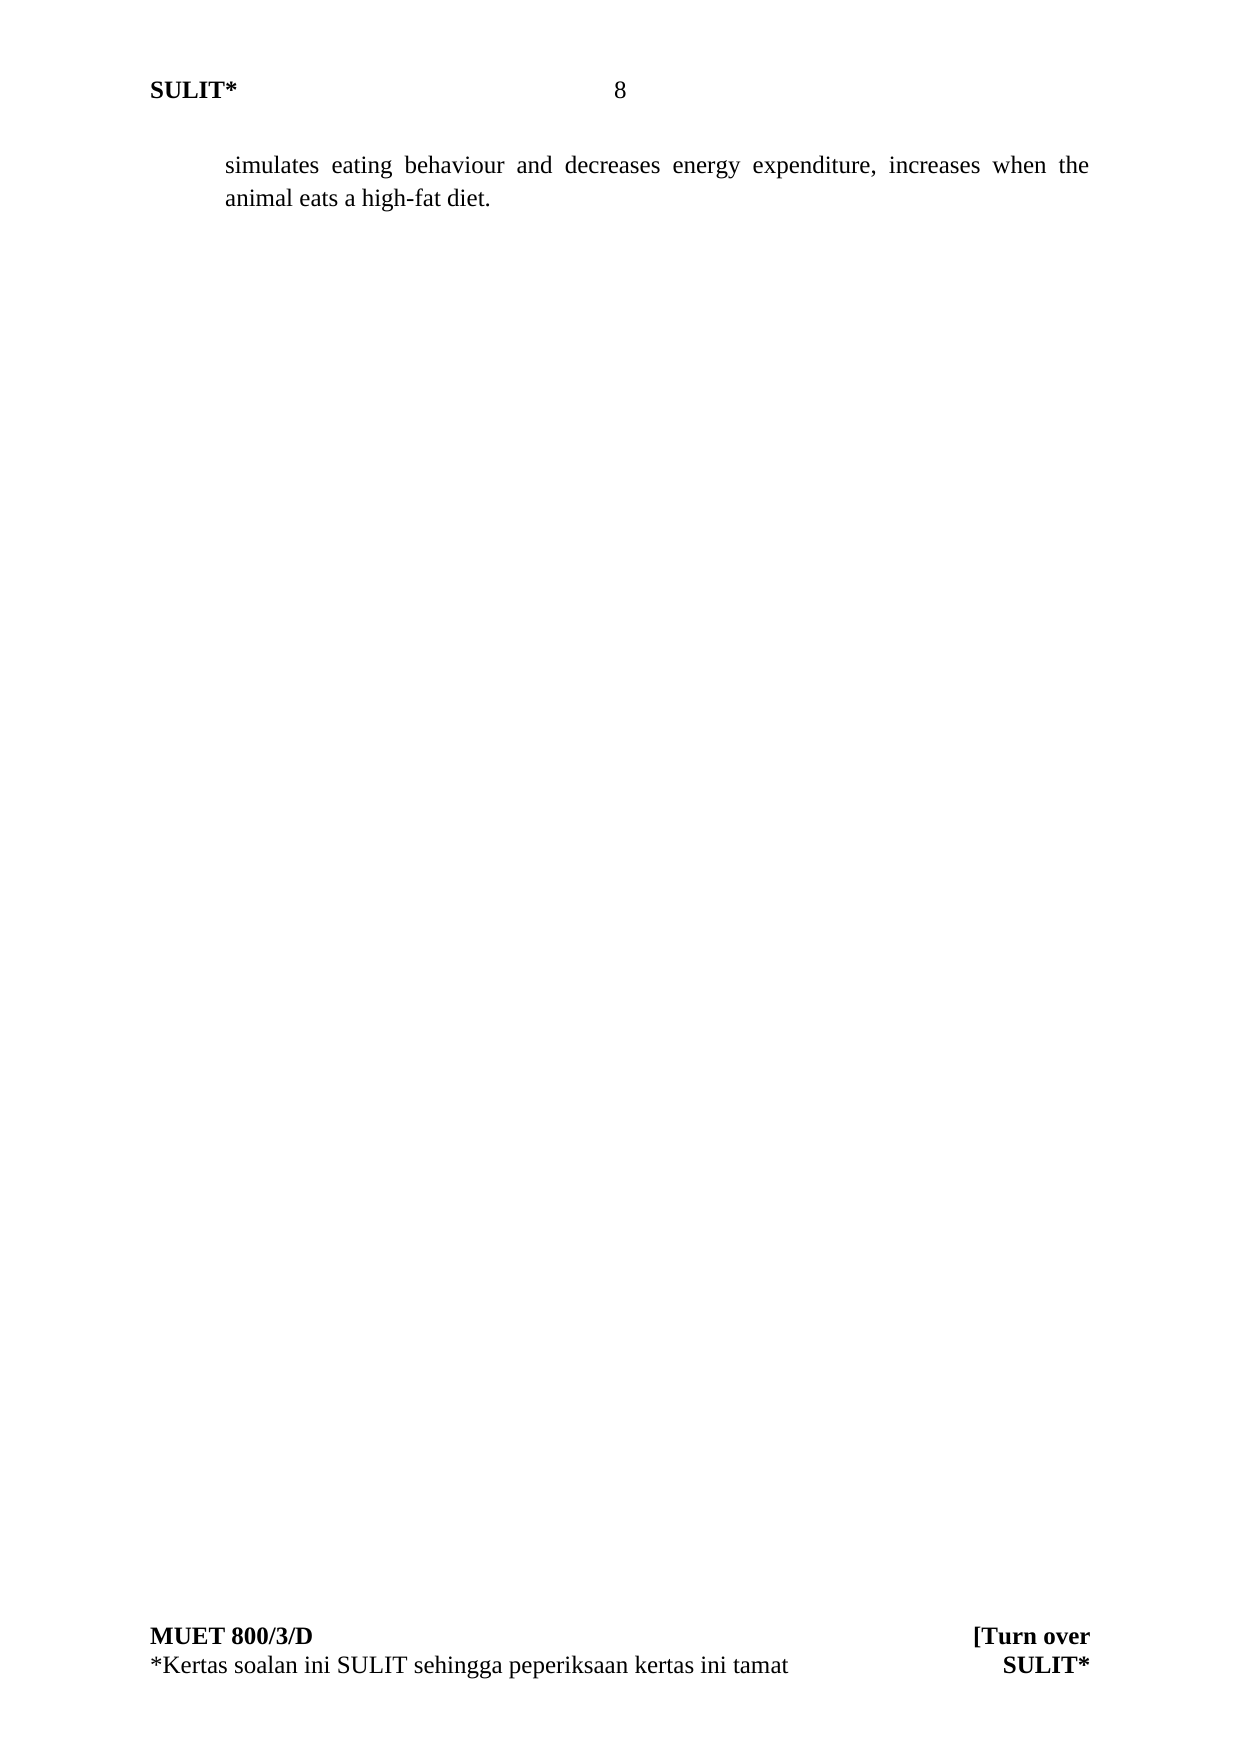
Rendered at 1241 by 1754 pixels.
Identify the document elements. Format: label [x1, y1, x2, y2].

text [225, 150, 1090, 212]
